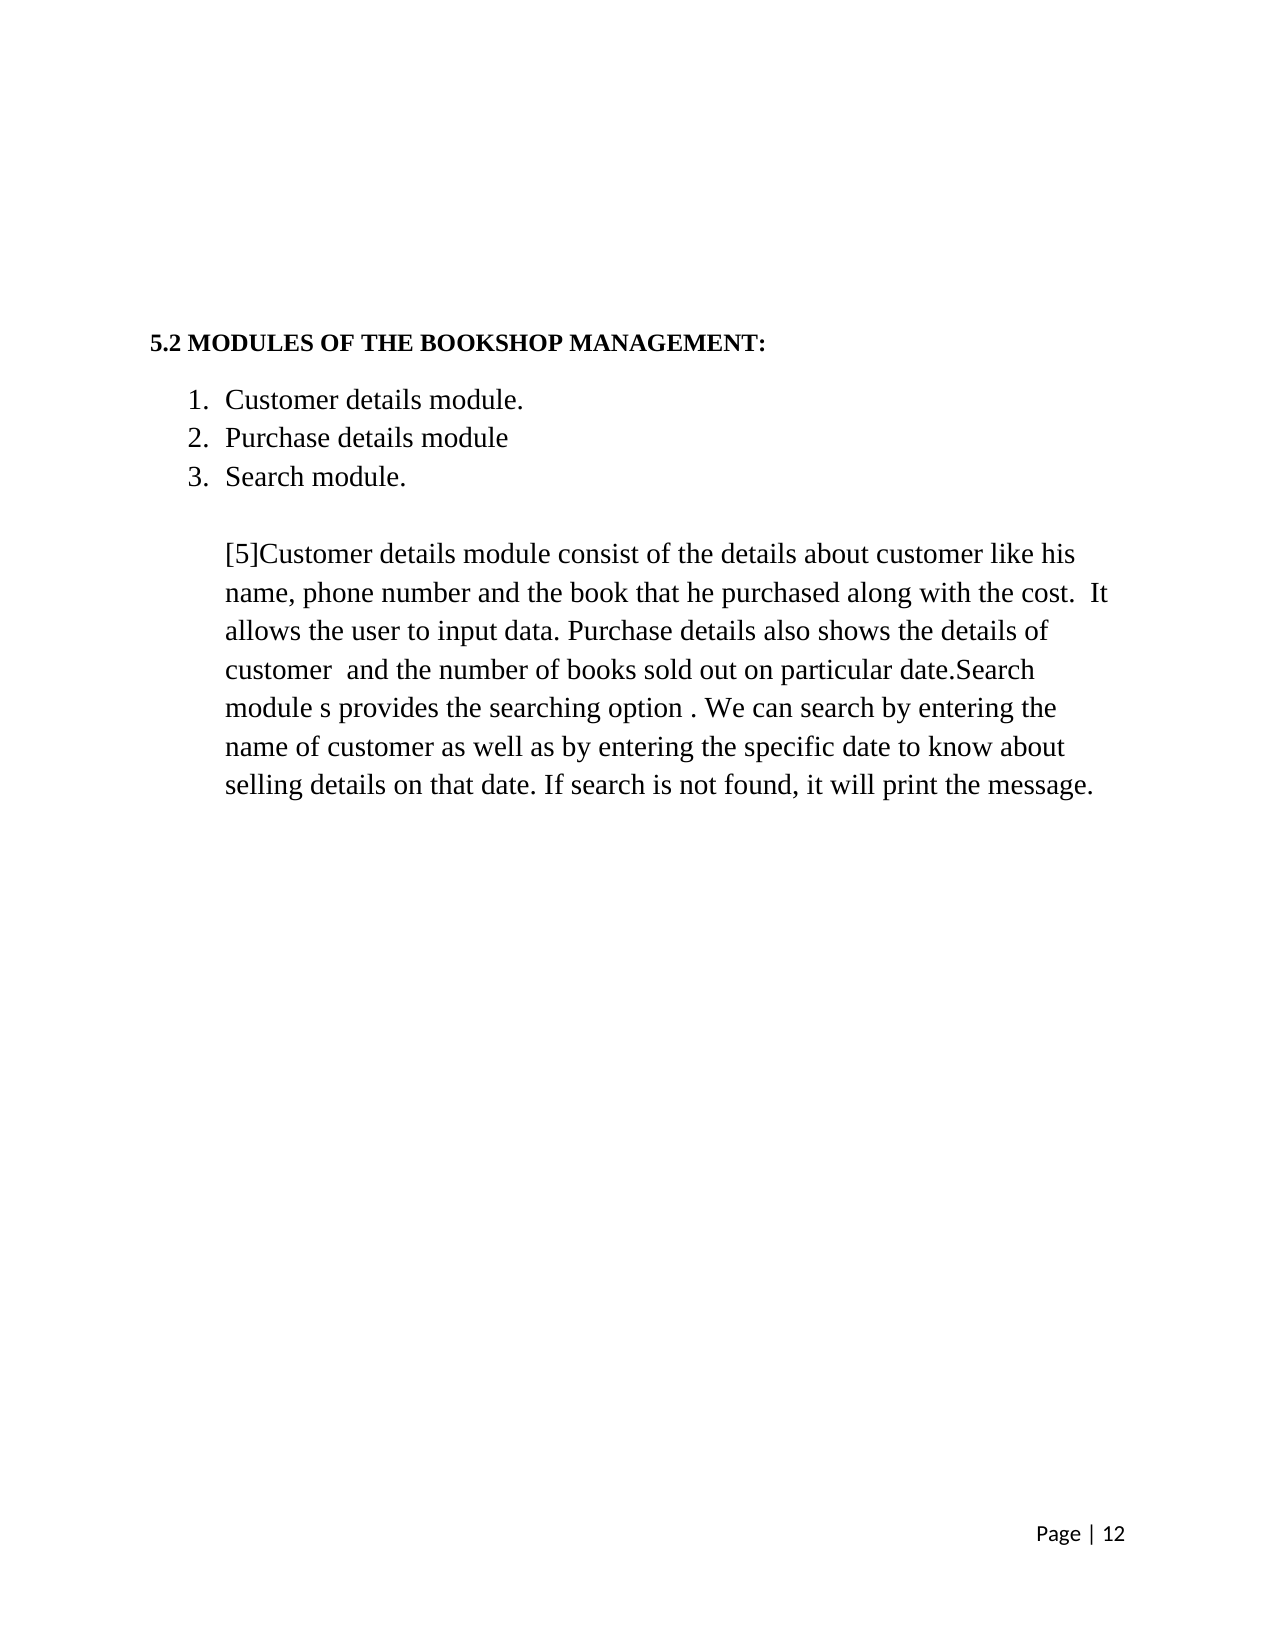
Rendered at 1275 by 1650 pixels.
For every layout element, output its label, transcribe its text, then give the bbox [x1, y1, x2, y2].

list [5]Customer details module consist of the details about customer like his name, phone number and the book that he purchased along with the cost. It allows the user to input data. Purchase details also shows the details of customer and the number of books sold out on particular date.Search module s provides the searching option . We can search by entering the name of customer as well as by entering the specific date to know about selling details on that date. If search is not found, it will print the message. [225, 536, 1125, 801]
list Customer details module. [187, 382, 1125, 416]
text 5.2 MODULES OF THE BOOKSHOP MANAGEMENT: [150, 328, 1125, 357]
list Purchase details module [187, 421, 1125, 454]
list Search module. [187, 459, 1125, 493]
